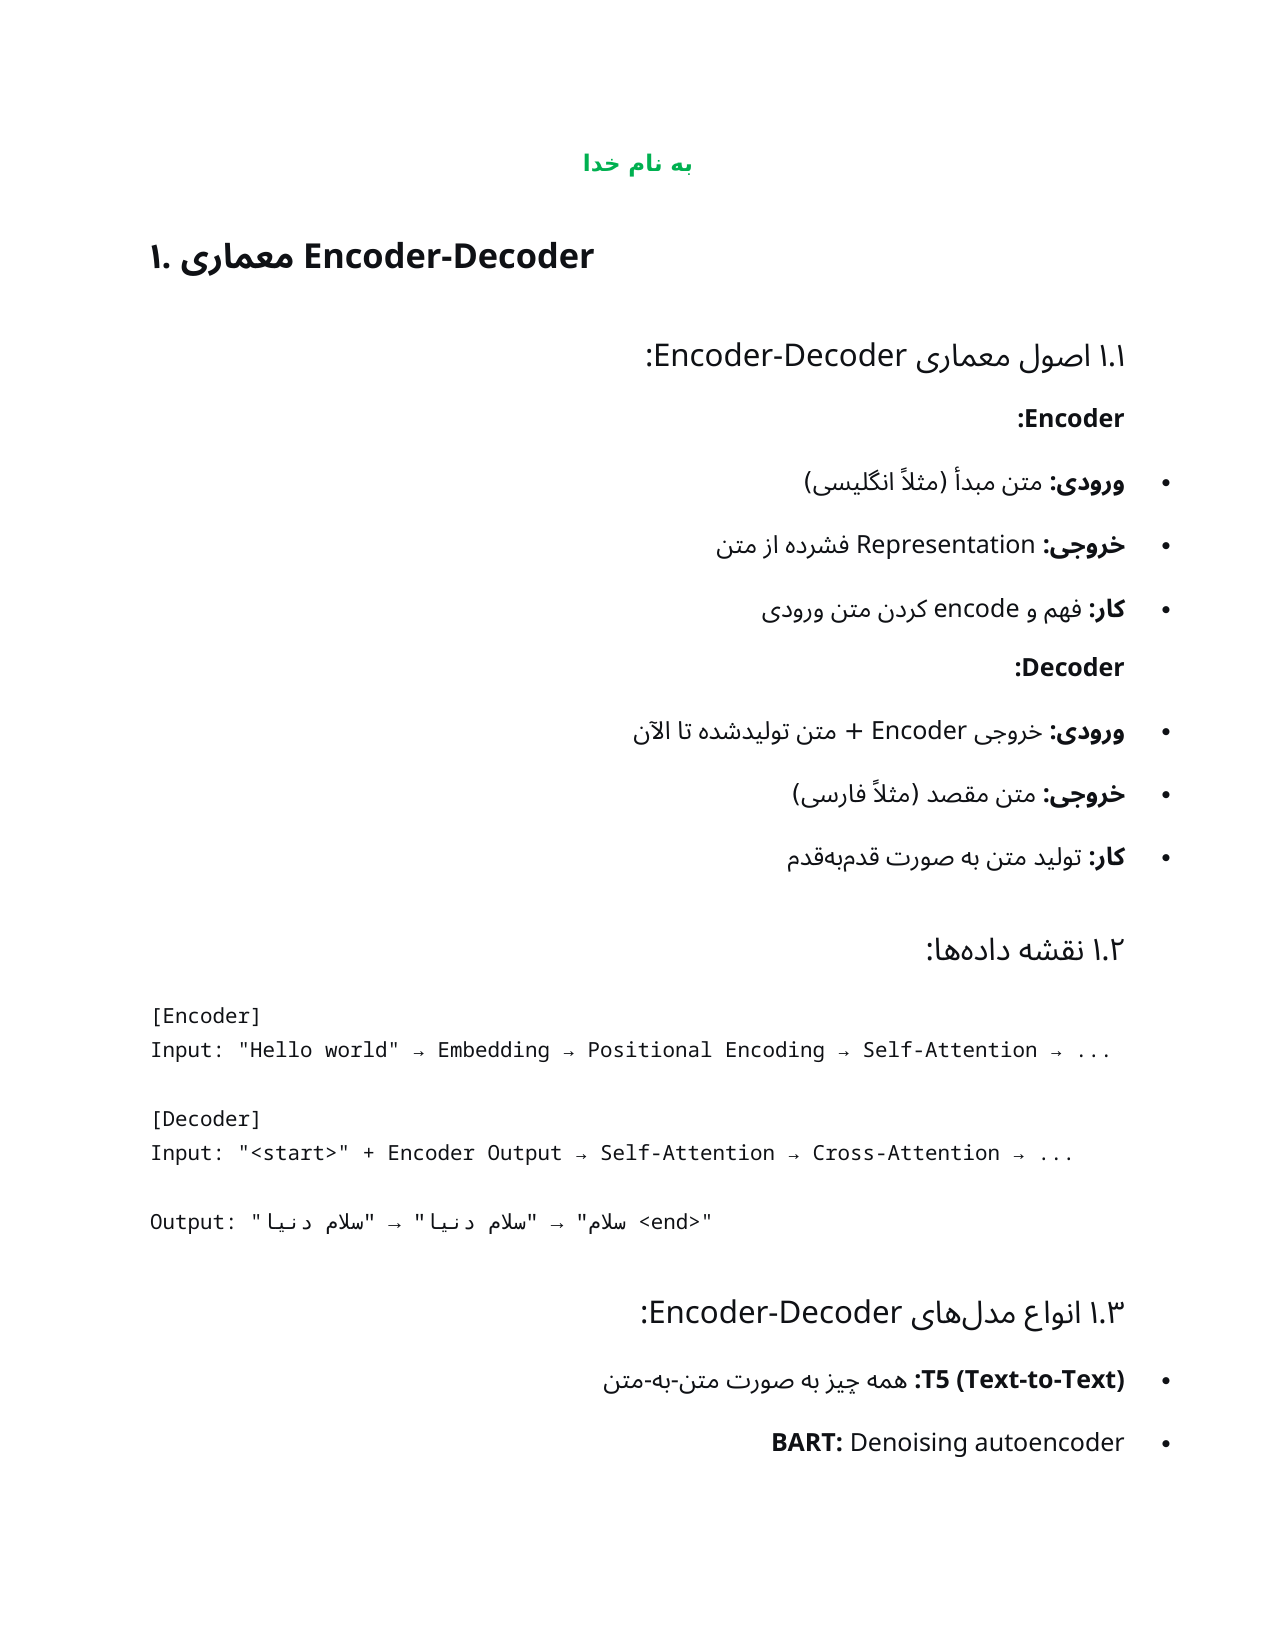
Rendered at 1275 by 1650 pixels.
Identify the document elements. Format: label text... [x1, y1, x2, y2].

subtitle ۱.۲ نقشه داده‌ها: [150, 923, 1125, 970]
text Output: "سلام" → "سلام دنیا" → "سلام دنیا <end>" [150, 1201, 1125, 1236]
text به نام خدا [150, 150, 1125, 177]
text Decoder: [150, 649, 1125, 683]
list T5 (Text-to-Text): همه چیز به صورت متن-به-متن [150, 1362, 1162, 1396]
subtitle ۱.۱ اصول معماری Encoder-Decoder: [150, 329, 1125, 376]
text [Encoder] [150, 995, 1125, 1029]
list خروجی: متن مقصد (مثلاً فارسی) [150, 776, 1162, 810]
list ورودی: خروجی Encoder + متن تولیدشده تا الآن [150, 713, 1162, 747]
list ورودی: متن مبدأ (مثلاً انگلیسی) [150, 464, 1162, 498]
list BART: Denoising autoencoder [150, 1425, 1162, 1459]
text ۱. معماری Encoder-Decoder [150, 229, 1125, 279]
list کار: تولید متن به صورت قدم‌به‌قدم [150, 839, 1162, 873]
list کار: فهم و encode کردن متن ورودی [150, 590, 1162, 624]
text Input: "<start>" + Encoder Output → Self-Attention → Cross-Attention → ... [150, 1132, 1125, 1167]
text Input: "Hello world" → Embedding → Positional Encoding → Self-Attention → ... [150, 1029, 1125, 1064]
list خروجی: Representation فشرده از متن [150, 527, 1162, 561]
text Encoder: [150, 401, 1125, 435]
text [Decoder] [150, 1098, 1125, 1132]
subtitle ۱.۳ انواع مدل‌های Encoder-Decoder: [150, 1286, 1125, 1332]
